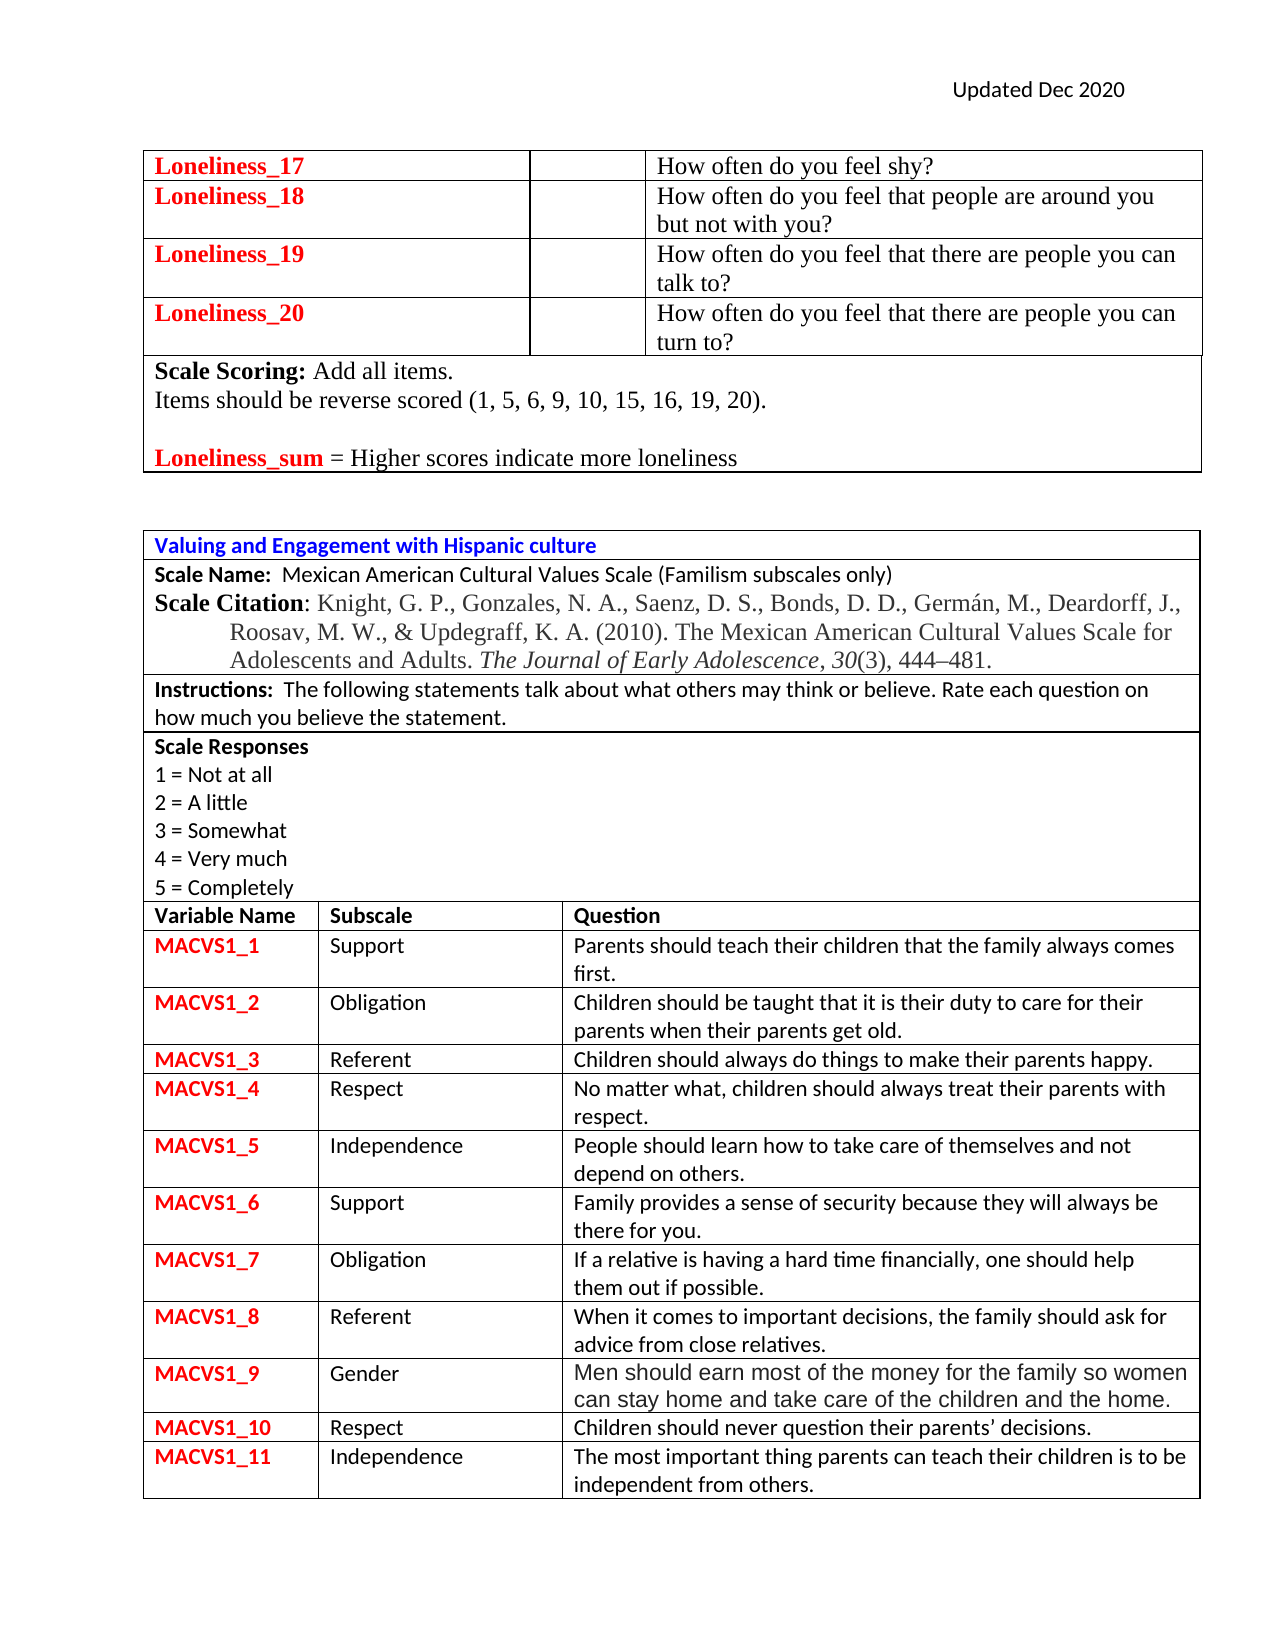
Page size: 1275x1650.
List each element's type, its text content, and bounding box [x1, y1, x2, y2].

table_cell MACVS1_3 [144, 1045, 318, 1073]
table_cell Scale Responses 1 = Not at all 2 = A little 3 = Somewhat 4 = Very much 5 = Completely [144, 733, 1199, 901]
table_cell MACVS1_7 [144, 1245, 318, 1301]
table_cell If a relative is having a hard time financially, one should help them out if possible. [563, 1245, 1199, 1301]
table_cell Loneliness_19 [144, 239, 529, 297]
table_cell How often do you feel that there are people you can turn to? [646, 298, 1202, 355]
table_cell Children should be taught that it is their duty to care for their parents when their parents get old. [563, 988, 1199, 1044]
table_cell MACVS1_1 [144, 931, 318, 987]
table_cell MACVS1_6 [144, 1188, 318, 1244]
table_cell The most important thing parents can teach their children is to be independent from others. [563, 1442, 1199, 1498]
table_cell MACVS1_5 [144, 1131, 318, 1187]
table_header Valuing and Engagement with Hispanic culture [144, 531, 1199, 559]
table_cell Respect [319, 1074, 562, 1130]
table_cell [531, 151, 645, 180]
table_cell MACVS1_4 [144, 1074, 318, 1130]
table_cell How often do you feel shy? [646, 151, 1202, 180]
table_cell Variable Name [144, 902, 318, 930]
table_cell MACVS1_8 [144, 1302, 318, 1358]
table_cell Family provides a sense of security because they will always be there for you. [563, 1188, 1199, 1244]
table_cell How often do you feel that people are around you but not with you? [646, 181, 1202, 238]
table_cell Scale Scoring: Add all items. Items should be reverse scored (1, 5, 6, 9, 10, 15, 16, 19, 20). Loneliness_sum = Higher scores indicate more loneliness [144, 356, 1201, 471]
table_cell MACVS1_10 [144, 1413, 318, 1441]
table_cell MACVS1_9 [144, 1359, 318, 1412]
table_cell Scale Name: Mexican American Cultural Values Scale (Familism subscales only) Scale Citation: Knight, G. P., Gonzales, N. A., Saenz, D. S., Bonds, D. D., Germán, M., Deardorff, J., Roosav, M. W., & Updegraff, K. A. (2010). The Mexican American Cultural Values Scale for Adolescents and Adults. The Journal of Early Adolescence, 30(3), 444–481. [144, 560, 1199, 674]
table_cell Support [319, 931, 562, 987]
table_cell How often do you feel that there are people you can talk to? [646, 239, 1202, 297]
table_cell Loneliness_18 [144, 181, 529, 238]
table_cell Independence [319, 1442, 562, 1498]
table_cell Gender [319, 1359, 562, 1412]
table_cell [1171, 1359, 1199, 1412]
table_cell Children should always do things to make their parents happy. [563, 1045, 1199, 1073]
table_cell Referent [319, 1045, 562, 1073]
table_cell Subscale [319, 902, 562, 930]
table_cell People should learn how to take care of themselves and not depend on others. [563, 1131, 1199, 1187]
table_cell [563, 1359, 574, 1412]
table_cell Children should never question their parents’ decisions. [563, 1413, 1199, 1441]
table_cell [531, 181, 645, 238]
table_cell Respect [319, 1413, 562, 1441]
table_cell Support [319, 1188, 562, 1244]
table_cell Question [563, 902, 1199, 930]
table_cell MACVS1_11 [144, 1442, 318, 1498]
table_cell Obligation [319, 988, 562, 1044]
table_cell Loneliness_20 [144, 298, 529, 355]
table_cell Loneliness_17 [144, 151, 529, 180]
table_cell Obligation [319, 1245, 562, 1301]
table_cell [531, 239, 645, 297]
table_cell Instructions: The following statements talk about what others may think or believe. Rate each question on how much you believe the statement. [144, 675, 1199, 731]
table_cell Independence [319, 1131, 562, 1187]
table_cell [531, 298, 645, 355]
table_cell Parents should teach their children that the family always comes first. [563, 931, 1199, 987]
table_cell MACVS1_2 [144, 988, 318, 1044]
table_cell When it comes to important decisions, the family should ask for advice from close relatives. [563, 1302, 1199, 1358]
table_cell Referent [319, 1302, 562, 1358]
table_cell No matter what, children should always treat their parents with respect. [563, 1074, 1199, 1130]
